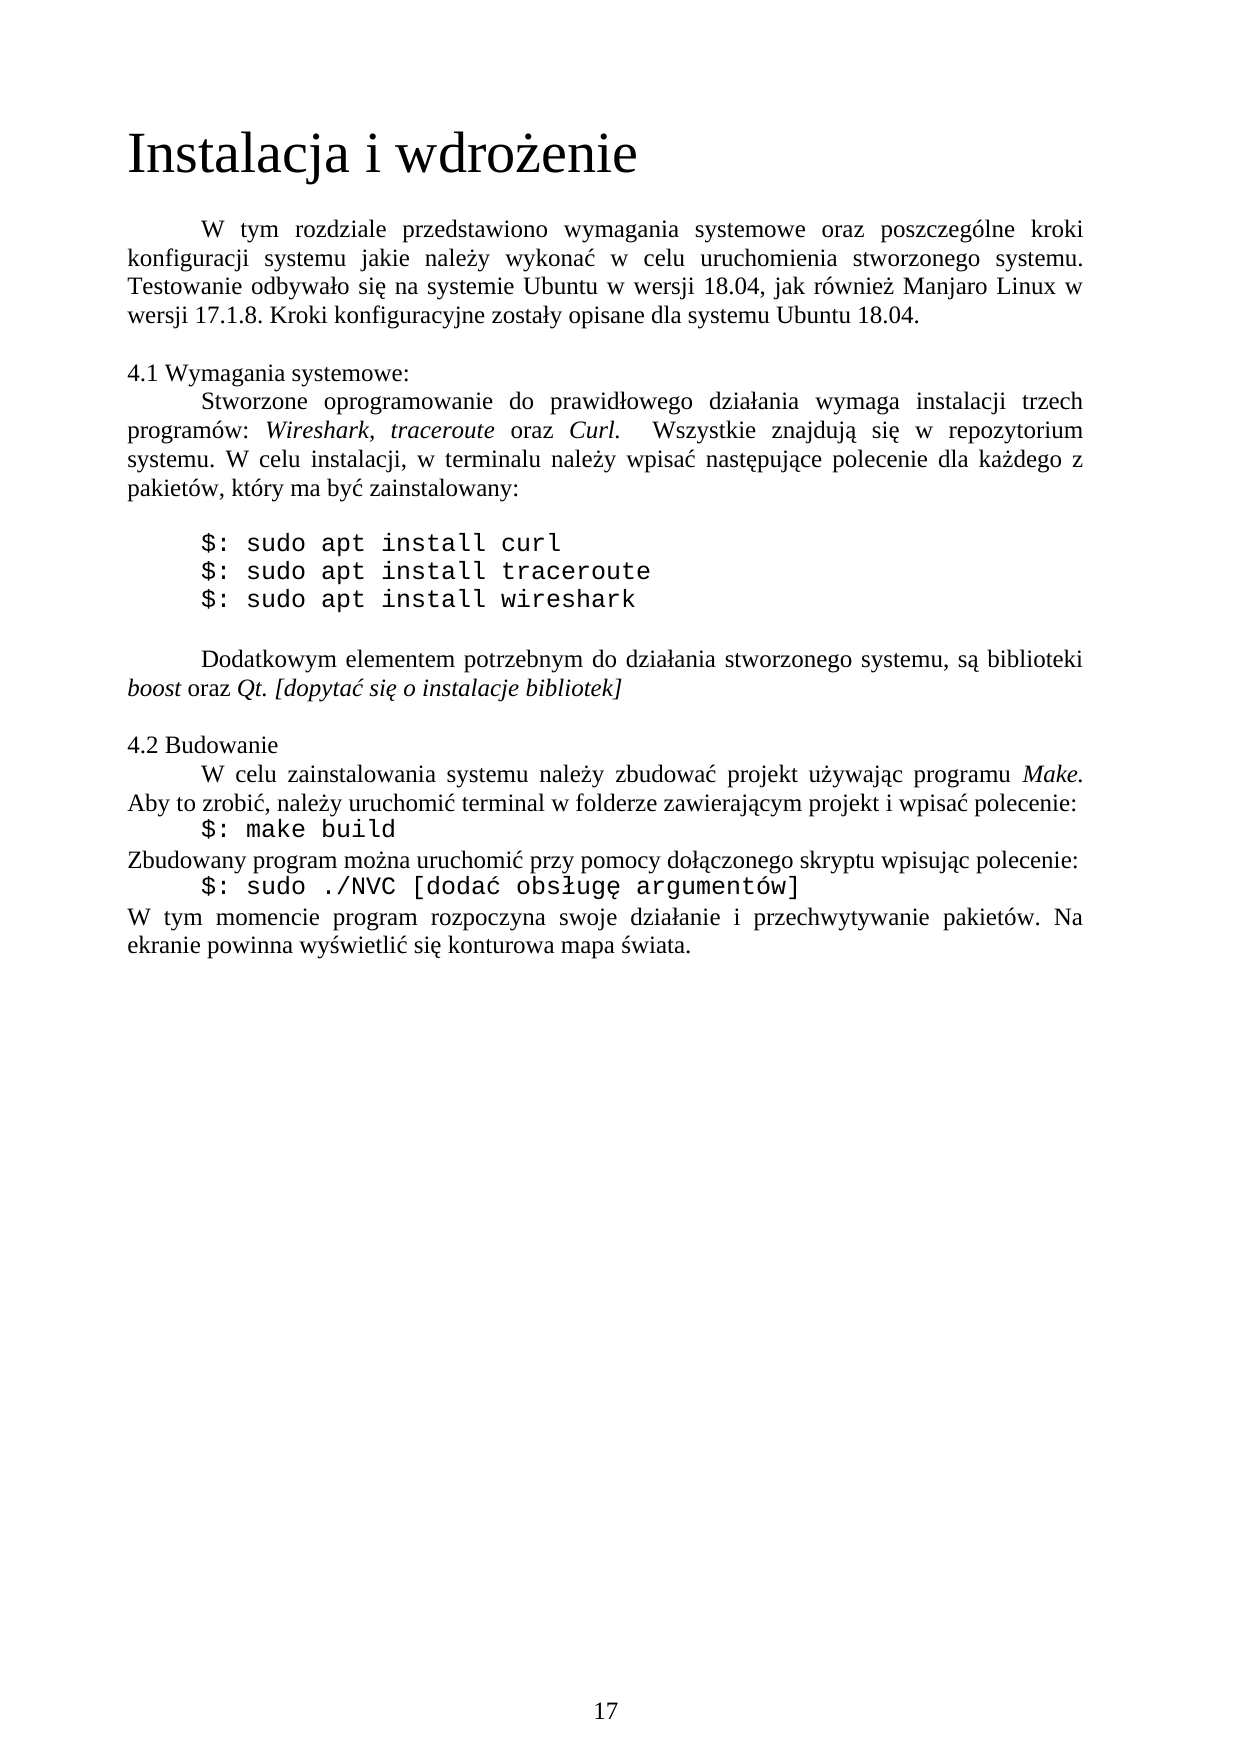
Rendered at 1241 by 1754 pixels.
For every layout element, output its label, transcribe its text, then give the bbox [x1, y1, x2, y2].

text W tym rozdziale przedstawiono wymagania systemowe oraz poszczególne kroki konfiguracji systemu jakie należy wykonać w celu uruchomienia stworzonego systemu. Testowanie odbywało się na systemie Ubuntu w wersji 18.04, jak również Manjaro Linux w wersji 17.1.8. Kroki konfiguracyjne zostały opisane dla systemu Ubuntu 18.04. [127, 214, 1084, 329]
text $: sudo ./NVC [dodać obsługę argumentów] [127, 873, 1084, 902]
text Zbudowany program można uruchomić przy pomocy dołączonego skryptu wpisując polecenie: [127, 845, 1084, 873]
text Instalacja i wdrożenie [127, 118, 1084, 185]
text $: sudo apt install wireshark [127, 587, 1084, 615]
text $: sudo apt install curl [127, 530, 1084, 558]
text 4.2 Budowanie [127, 730, 1084, 759]
text Stworzone oprogramowanie do prawidłowego działania wymaga instalacji trzech programów: Wireshark, traceroute oraz Curl. Wszystkie znajdują się w repozytorium systemu. W celu instalacji, w terminalu należy wpisać następujące polecenie dla każdego z pakietów, który ma być zainstalowany: [127, 386, 1084, 501]
text W tym momencie program rozpoczyna swoje działanie i przechwytywanie pakietów. Na ekranie powinna wyświetlić się konturowa mapa świata. [127, 902, 1084, 959]
text 4.1 Wymagania systemowe: [127, 358, 1084, 386]
text Dodatkowym elementem potrzebnym do działania stworzonego systemu, są biblioteki boost oraz Qt. [dopytać się o instalacje bibliotek] [127, 644, 1084, 701]
text W celu zainstalowania systemu należy zbudować projekt używając programu Make. Aby to zrobić, należy uruchomić terminal w folderze zawierającym projekt i wpisać polecenie: [127, 759, 1084, 816]
text $: sudo apt install traceroute [127, 558, 1084, 587]
text $: make build [127, 816, 1084, 845]
